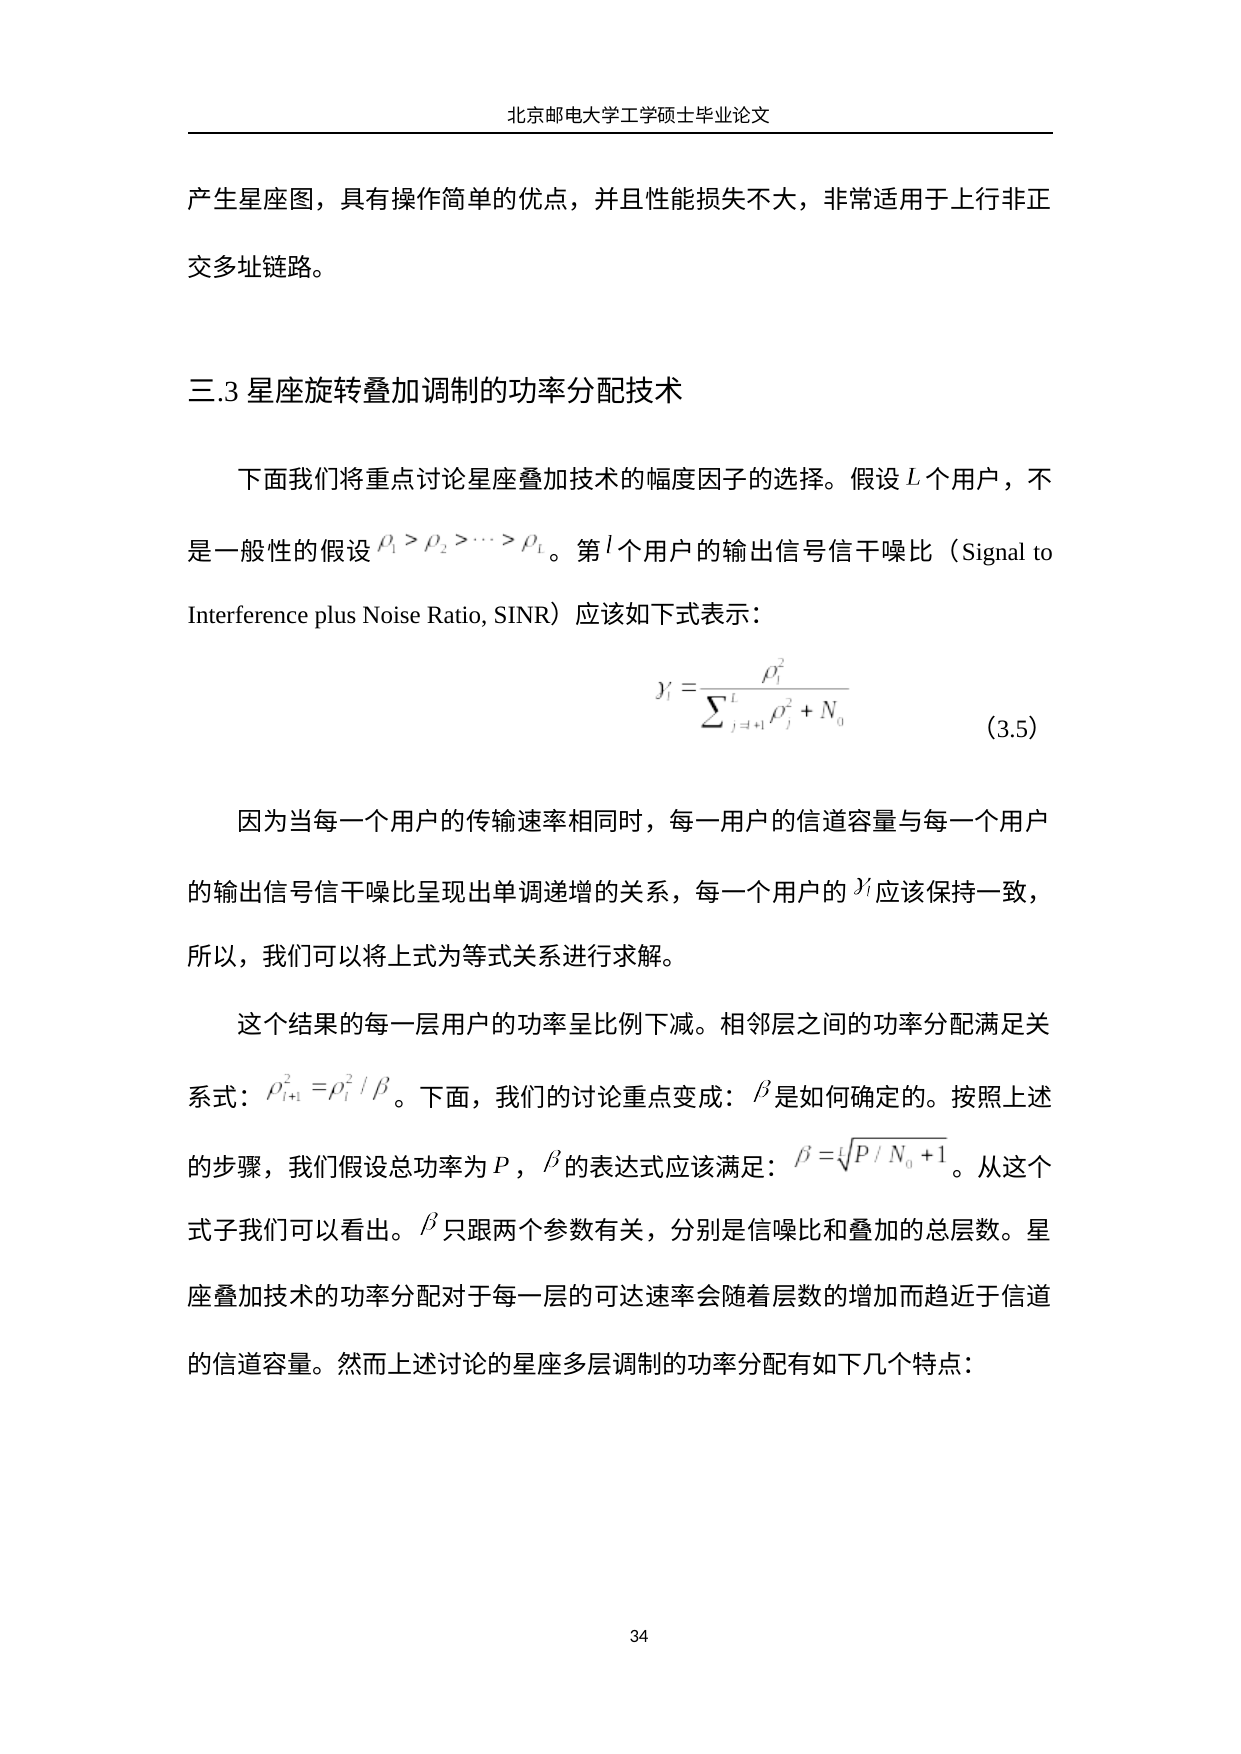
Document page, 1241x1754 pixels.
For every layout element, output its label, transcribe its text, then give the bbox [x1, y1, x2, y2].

text 下面我们将重点讨论星座叠加技术的幅度因子的选择。假设个用户，不是一般性的假设。第个用户的输出信号信干噪比（Signal to Interference plus Noise Ratio, SINR）应该如下式表示： [187, 443, 1053, 647]
subtitle 星座旋转叠加调制的功率分配技术 [187, 368, 1053, 409]
text 因为当每一个用户的传输速率相同时，每一用户的信道容量与每一个用户的输出信号信干噪比呈现出单调递增的关系，每一个用户的应该保持一致，所以，我们可以将上式为等式关系进行求解。 [187, 785, 1053, 989]
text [187, 164, 1053, 300]
text （3.5） [187, 647, 1053, 749]
text 这个结果的每一层用户的功率呈比例下减。相邻层之间的功率分配满足关系式：。下面，我们的讨论重点变成：是如何确定的。按照上述的步骤，我们假设总功率为，的表达式应该满足：。从这个式子我们可以看出。只跟两个参数有关，分别是信噪比和叠加的总层数。星座叠加技术的功率分配对于每一层的可达速率会随着层数的增加而趋近于信道的信道容量。然而上述讨论的星座多层调制的功率分配有如下几个特点： [187, 989, 1053, 1396]
